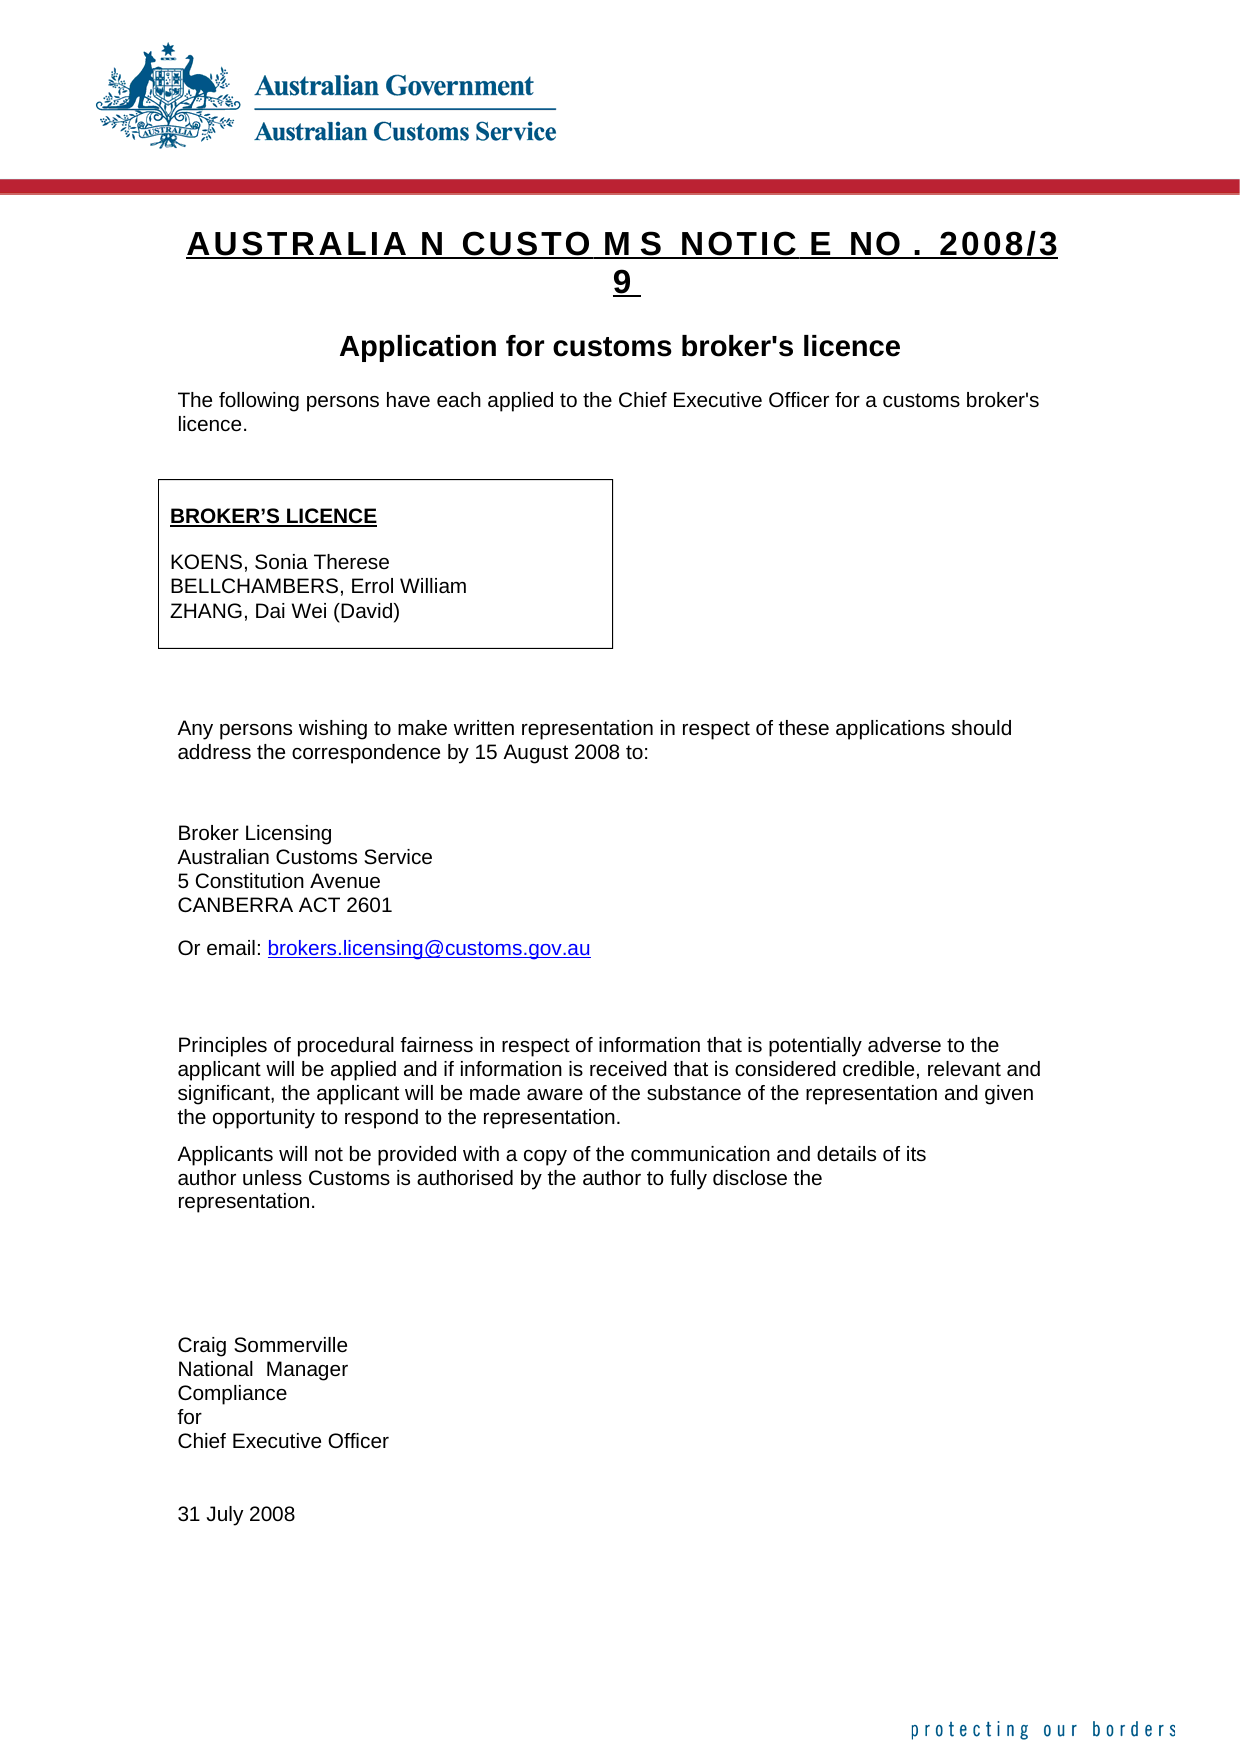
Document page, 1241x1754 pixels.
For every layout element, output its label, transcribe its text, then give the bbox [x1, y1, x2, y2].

text The following persons have each applied to the Chief Executive Officer for a customs broker's licence. [177, 388, 1042, 436]
text Any persons wishing to make written representation in respect of these applications should address the correspondence by 15 August 2008 to: [177, 716, 1042, 763]
text 31 July 2008 [177, 1502, 1240, 1526]
text Principles of procedural fairness in respect of information that is potentially adverse to the applicant will be applied and if information is received that is considered credible, relevant and significant, the applicant will be made aware of the substance of the representation and given the opportunity to respond to the representation. [177, 1033, 1044, 1129]
picture [0, 42, 1240, 195]
text Chief Executive Officer [177, 1429, 1240, 1453]
table_cell KOENS, Sonia Therese [159, 540, 488, 576]
text Application for customs broker's licence [178, 329, 1062, 362]
table_header BROKER’S LICENCE [159, 480, 488, 540]
text Broker Licensing [177, 821, 1240, 845]
text Craig Sommerville National Manager Compliance [177, 1333, 348, 1405]
text CANBERRA ACT 2601 [177, 893, 1240, 917]
text Australian Customs Service 5 Constitution Avenue [177, 845, 435, 893]
title AUSTRALIA N CUSTO M S NOTIC E NO . 2008/3 9 [181, 223, 1062, 300]
table_cell ZHANG, Dai Wei (David) [159, 600, 488, 648]
picture [911, 1720, 1175, 1740]
table_cell BELLCHAMBERS, Errol William [159, 576, 488, 600]
text Applicants will not be provided with a copy of the communication and details of its author unless Customs is authorised by the author to fully disclose the representation. [177, 1141, 929, 1213]
text for [177, 1405, 1240, 1429]
text Or email: brokers.licensing@customs.gov.au [177, 936, 1240, 960]
